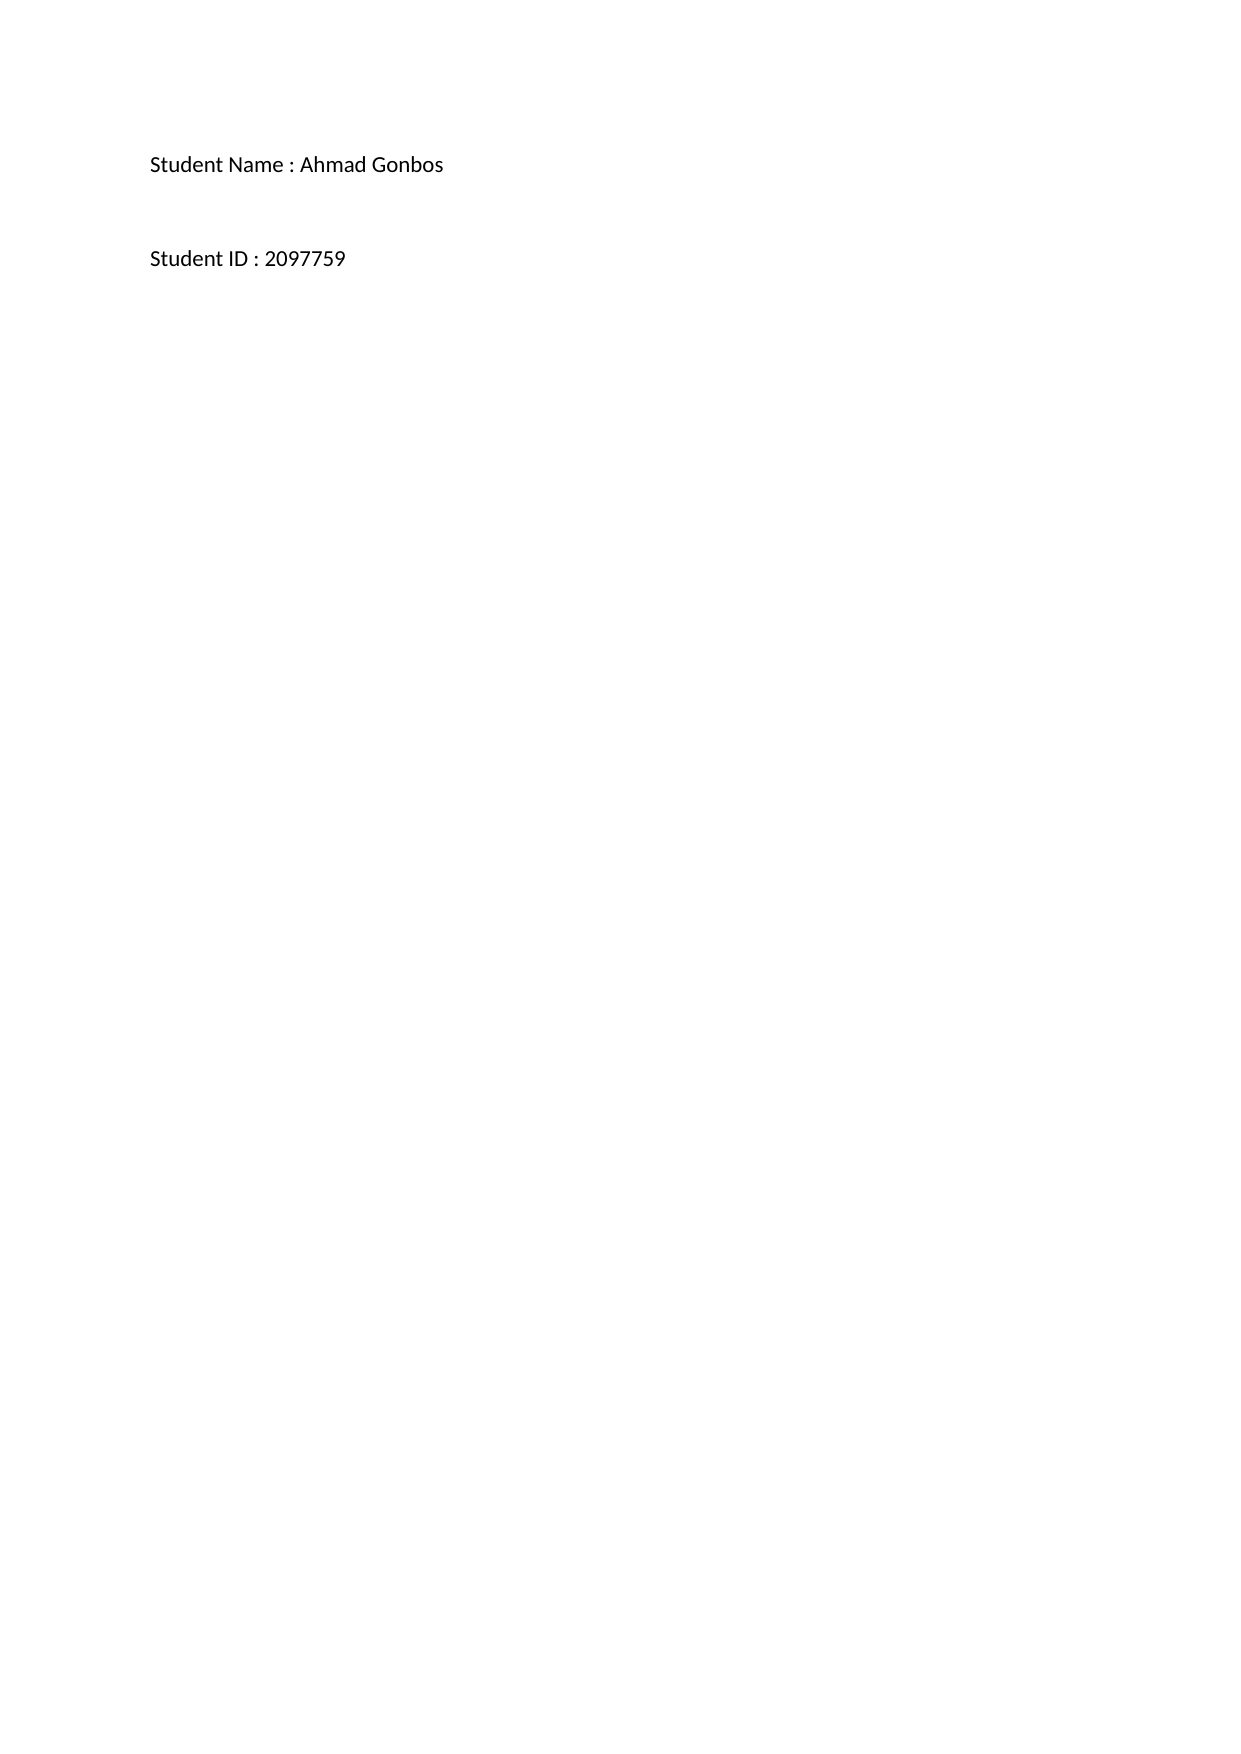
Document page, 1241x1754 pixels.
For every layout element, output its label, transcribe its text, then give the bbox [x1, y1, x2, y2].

text Student ID : 2097759 [150, 244, 1090, 272]
text Student Name : Ahmad Gonbos [150, 150, 1090, 178]
